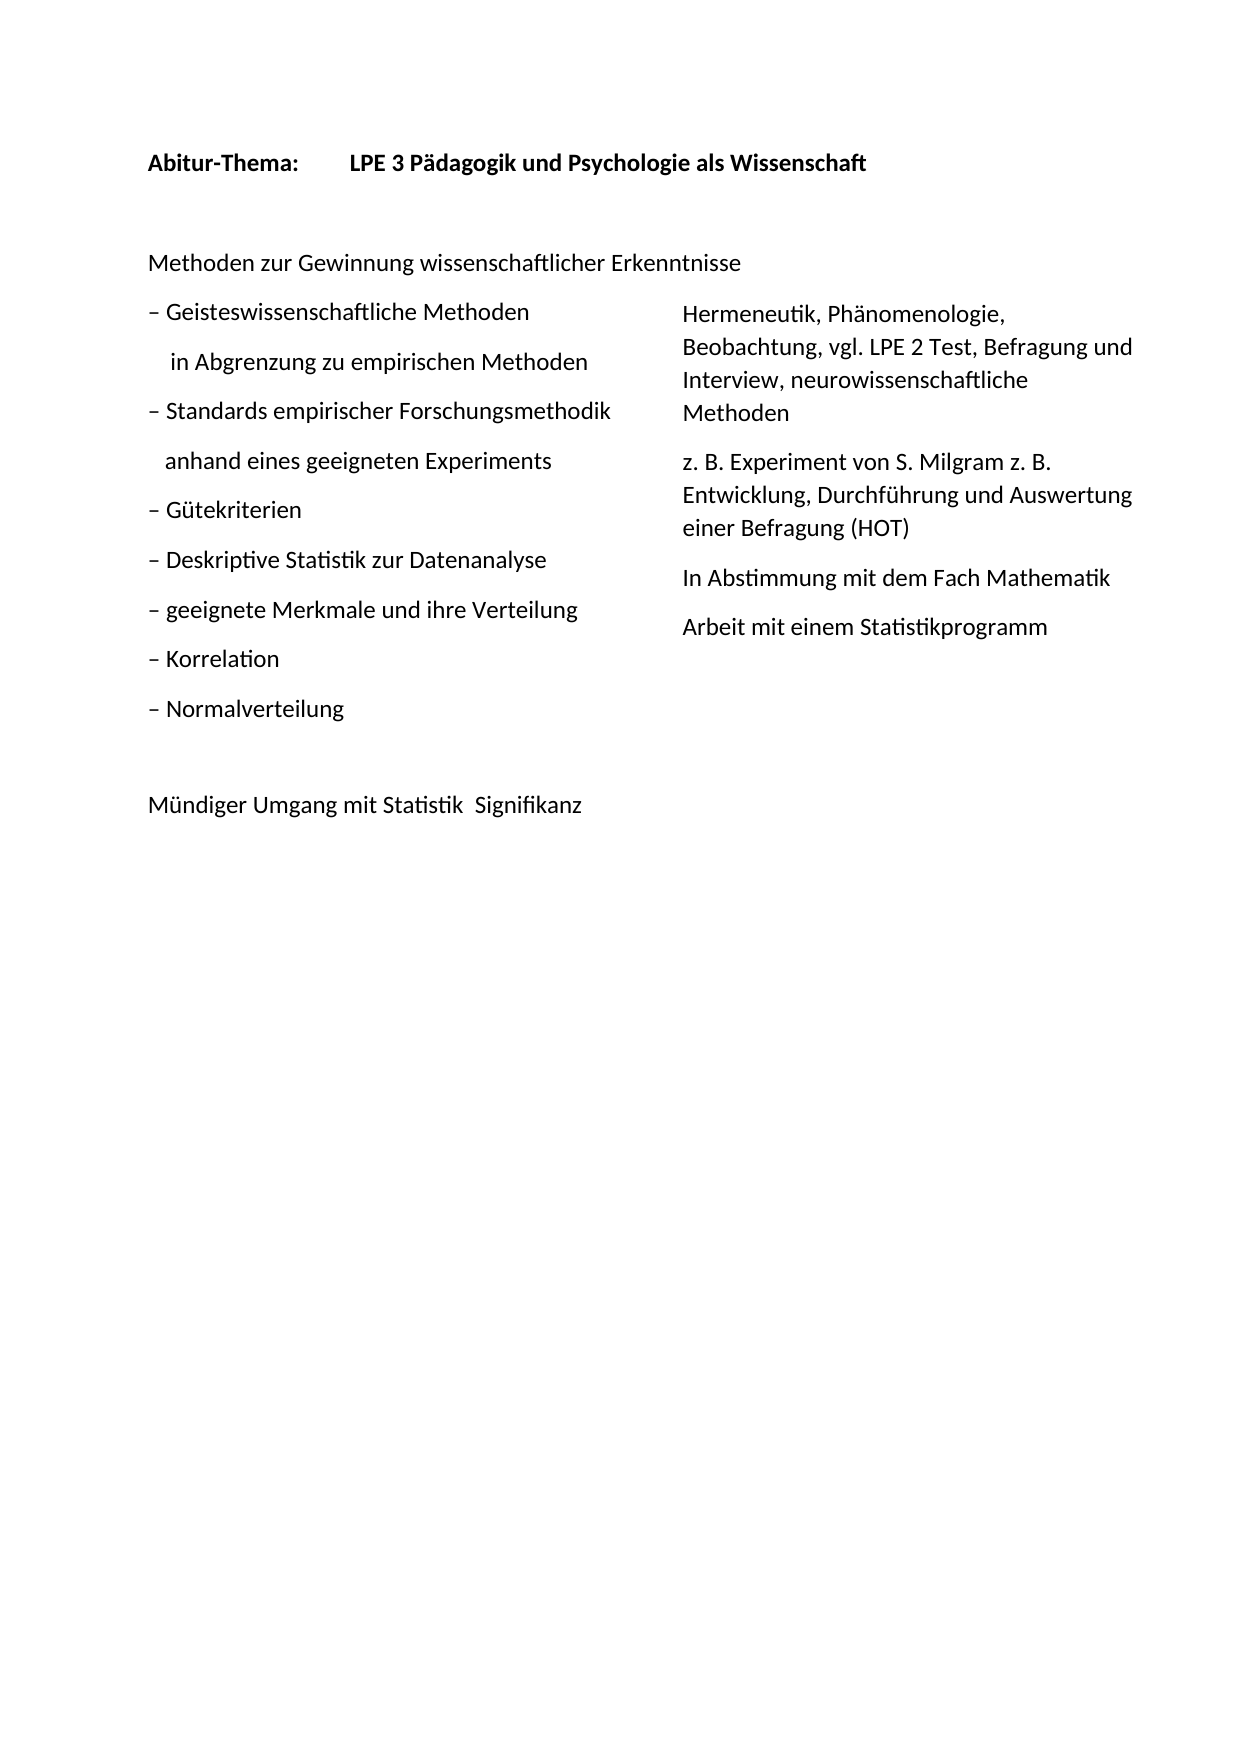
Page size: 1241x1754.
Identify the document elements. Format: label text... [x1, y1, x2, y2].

text – Korrelation [148, 643, 667, 674]
text Mündiger Umgang mit Statistik Signifikanz [148, 789, 1093, 820]
text in Abgrenzung zu empirischen Methoden [148, 346, 667, 376]
text – Geisteswissenschaftliche Methoden [148, 296, 667, 327]
text Abitur-Thema: LPE 3 Pädagogik und Psychologie als Wissenschaft [148, 148, 1093, 178]
text – Normalverteilung [148, 693, 667, 723]
text – Gütekriterien [148, 495, 667, 525]
text Methoden zur Gewinnung wissenschaftlicher Erkenntnisse [148, 247, 1093, 277]
text – geeignete Merkmale und ihre Verteilung [148, 594, 667, 624]
text anhand eines geeigneten Experiments [148, 445, 667, 476]
text – Deskriptive Statistik zur Datenanalyse [148, 544, 667, 575]
text – Standards empirischer Forschungsmethodik [148, 396, 667, 426]
